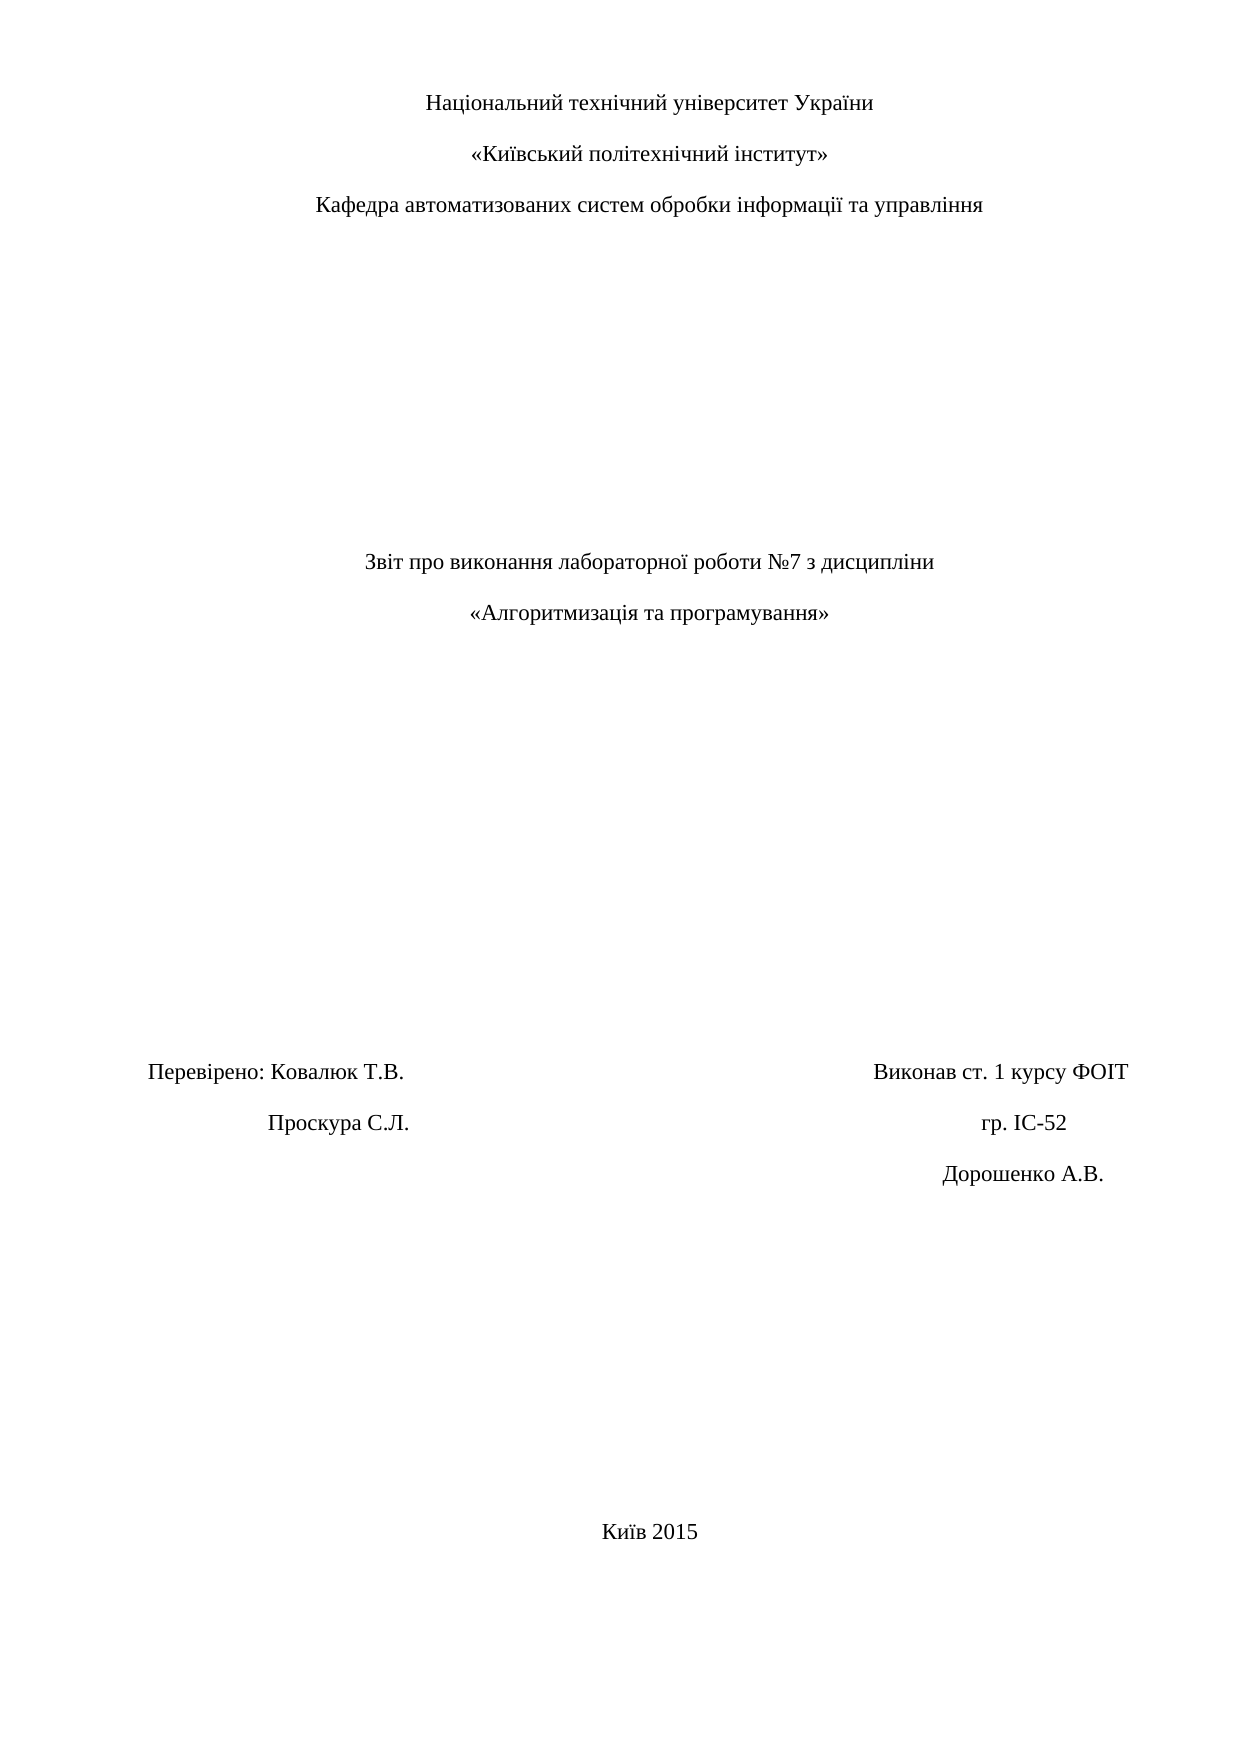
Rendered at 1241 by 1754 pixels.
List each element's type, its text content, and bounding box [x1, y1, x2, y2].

text Проскура С.Л. гр. ІС-52 [148, 1109, 1152, 1136]
text Київ 2015 [148, 1518, 1152, 1544]
text «Алгоритмизація та програмування» [148, 599, 1152, 625]
text Кафедра автоматизованих систем обробки інформації та управління [148, 191, 1152, 217]
text Національний технічний університет України [148, 88, 1152, 115]
text Перевірено: Ковалюк Т.В. Виконав ст. 1 курсу ФОІТ [148, 1058, 1152, 1085]
text «Київський політехнічний інститут» [148, 139, 1152, 166]
text Дорошенко А.В. [148, 1160, 1152, 1187]
text Звіт про виконання лабораторної роботи №7 з дисципліни [148, 548, 1152, 574]
